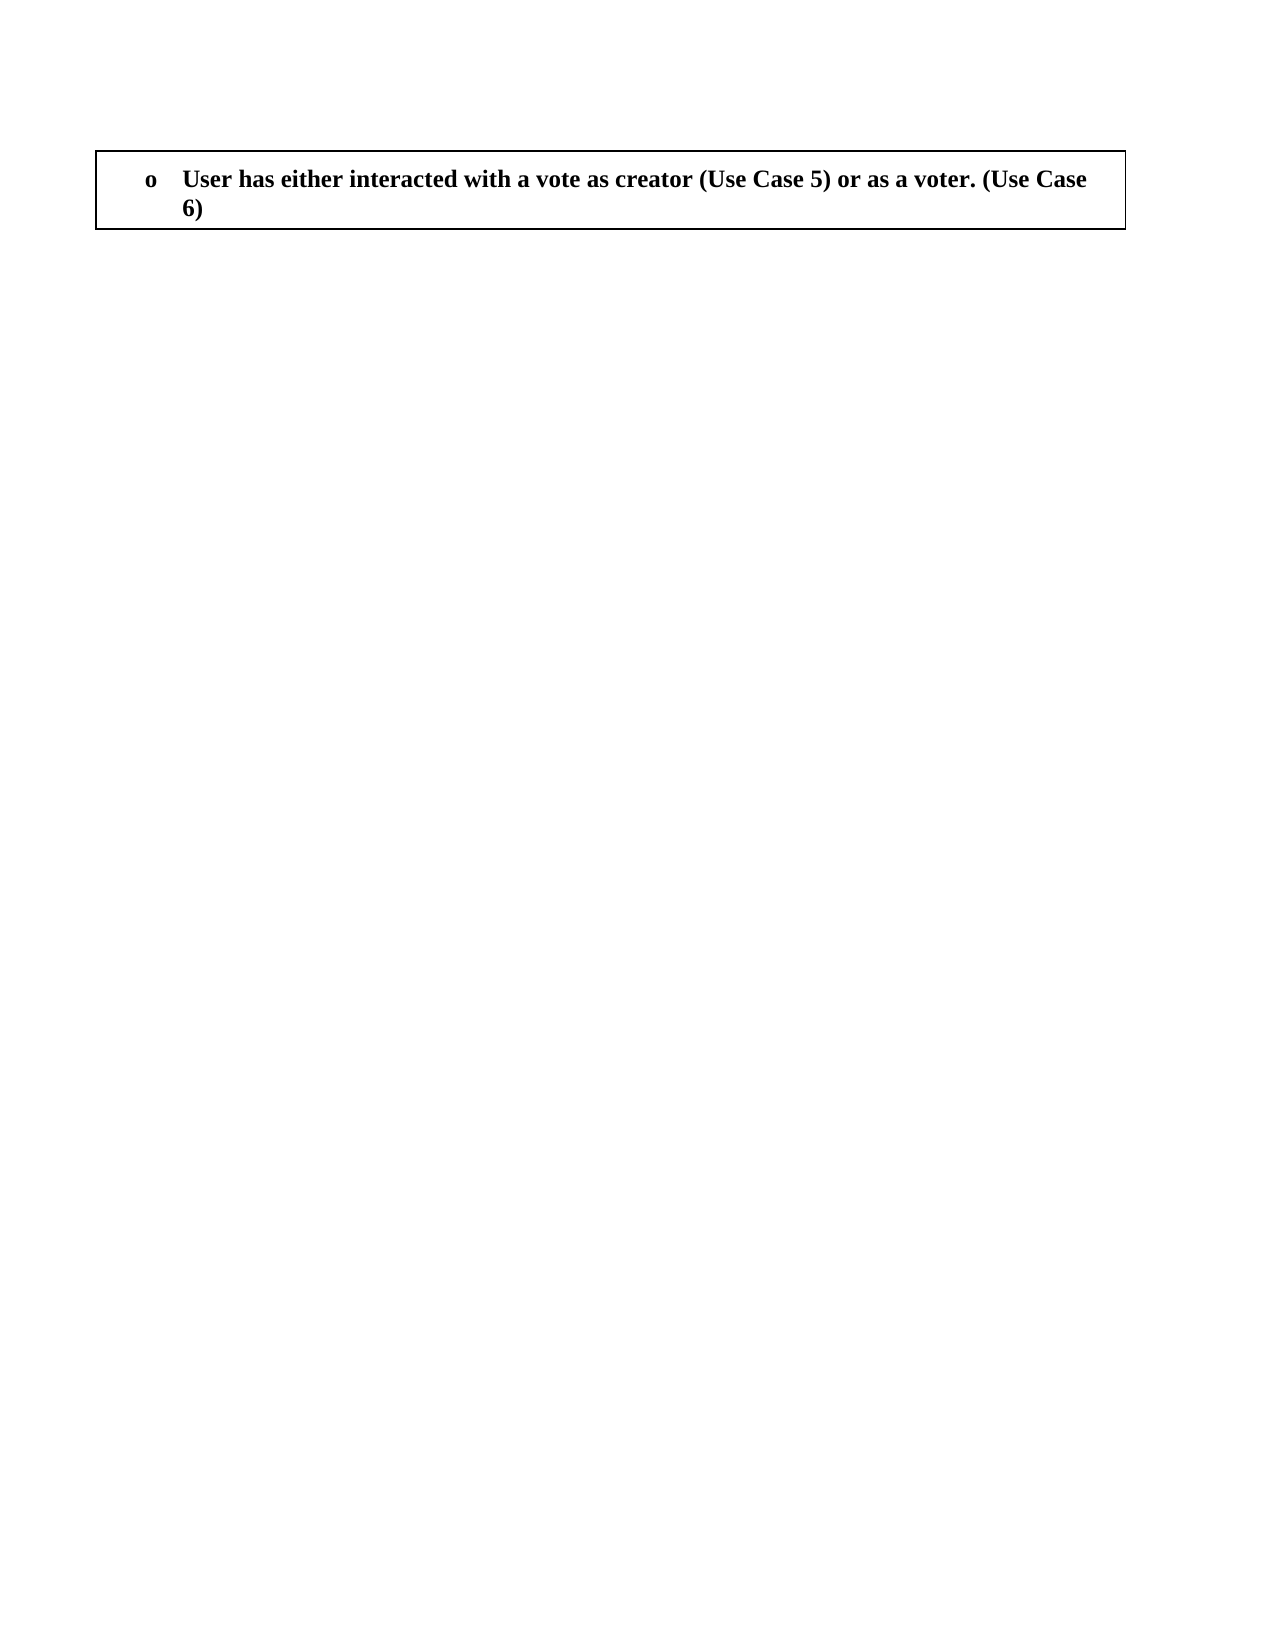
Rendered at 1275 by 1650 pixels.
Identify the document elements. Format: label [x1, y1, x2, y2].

table_cell [97, 152, 1125, 228]
